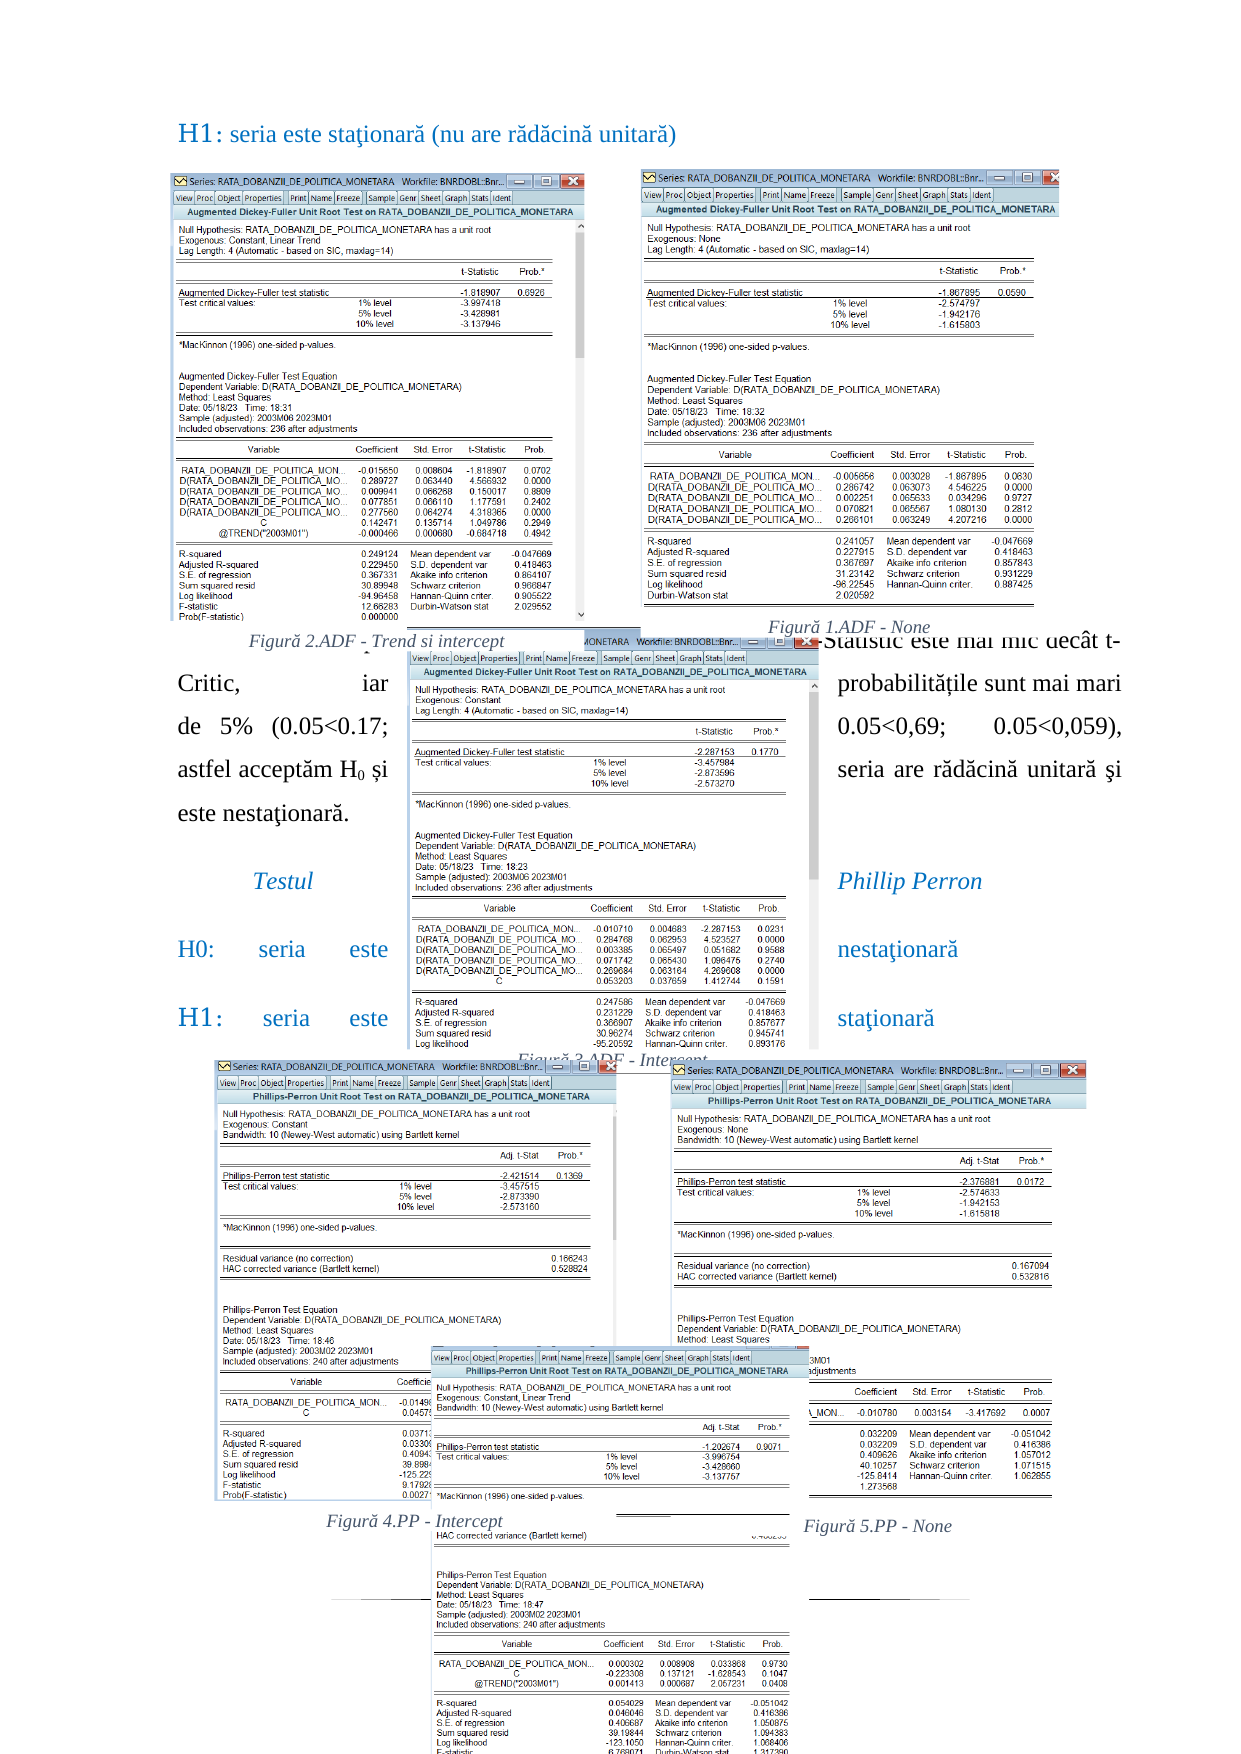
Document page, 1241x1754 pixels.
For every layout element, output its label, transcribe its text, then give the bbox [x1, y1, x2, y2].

text Testul Phillip Perron [177, 866, 407, 894]
text H0: seria este nestaţionară [177, 934, 407, 963]
text H1: seria este staţionară [819, 1002, 1122, 1032]
picture [407, 627, 819, 1049]
text H0: seria este nestaţionară [819, 934, 1122, 963]
picture [640, 169, 1060, 607]
text Testul Phillip Perron [819, 866, 1122, 894]
text H1: seria este staţionară (nu are rădăcină unitară) [177, 118, 1122, 148]
text Precum se poate observa în cele trei figuri de mai sus, t-Statistic este mai mic decât t-Critic, iar probabilitățile sunt mai mari de 5% (0.05<0.17; 0.05<0,69; 0.05<0,059), astfel acceptăm H0 și seria are rădăcină unitară şi este nestaţionară. [177, 652, 407, 826]
text H1: seria este staţionară [177, 1002, 407, 1032]
picture [170, 173, 585, 621]
picture [214, 1060, 1087, 1754]
text Precum se poate observa în cele trei figuri de mai sus, t-Statistic este mai mic decât t-Critic, iar probabilitățile sunt mai mari de 5% (0.05<0.17; 0.05<0,69; 0.05<0,059), astfel acceptăm H0 și seria are rădăcină unitară şi este nestaţionară. [819, 625, 1122, 826]
